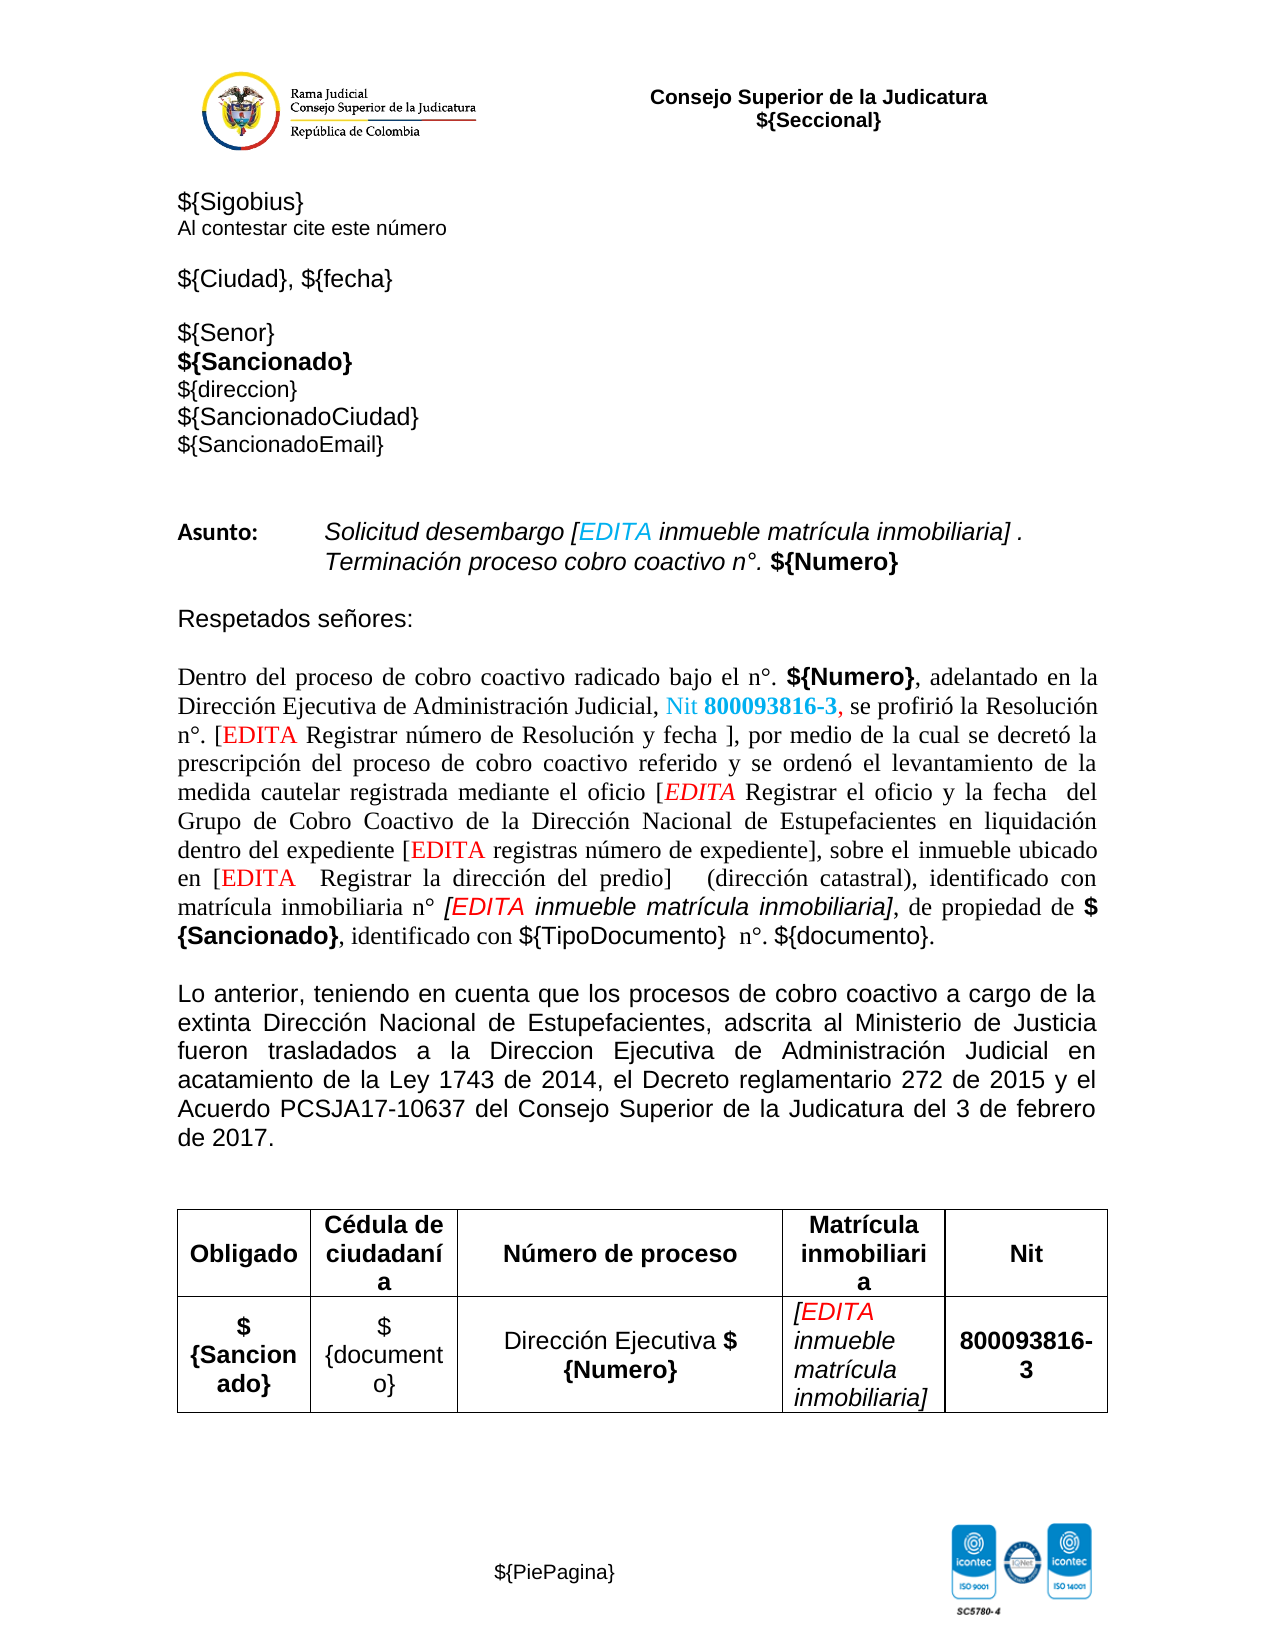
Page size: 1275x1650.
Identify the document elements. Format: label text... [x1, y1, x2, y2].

table_header Obligado [178, 1210, 310, 1296]
table_header Cédula de ciudadanía [311, 1210, 457, 1296]
table_header Matrícula inmobiliaria [783, 1210, 944, 1296]
text ${SancionadoEmail} [177, 431, 1098, 457]
picture [196, 65, 482, 158]
text Asunto: Solicitud desembargo [EDITA inmueble matrícula inmobiliaria] . [177, 516, 1098, 547]
text Respetados señores: [177, 604, 1098, 633]
text Dentro del proceso de cobro coactivo radicado bajo el n°. ${Numero}, adelantado en la Dirección Ejecutiva de Administración Judicial, Nit 800093816-3, se profirió la Resolución n°. [EDITA Registrar número de Resolución y fecha ], por medio de la cual se decretó la prescripción del proceso de cobro coactivo referido y se ordenó el levantamiento de la medida cautelar registrada mediante el oficio [EDITA Registrar el oficio y la fecha del Grupo de Cobro Coactivo de la Dirección Nacional de Estupefacientes en liquidación dentro del expediente [EDITA registras número de expediente], sobre el inmueble ubicado en [EDITA Registrar la dirección del predio] (dirección catastral), identificado con matrícula inmobiliaria n° [EDITA inmueble matrícula inmobiliaria], de propiedad de ${Sancionado}, identificado con ${TipoDocumento} n°. ${documento}. [177, 662, 1098, 950]
table_cell [EDITA inmueble matrícula inmobiliaria] [783, 1297, 944, 1412]
text ${Ciudad}, ${fecha} [177, 264, 1098, 293]
text ${Senor} ${Sancionado} ${direccion} [177, 318, 1098, 402]
text Terminación proceso cobro coactivo n°. ${Numero} [324, 547, 1098, 576]
text Al contestar cite este número [177, 216, 1098, 239]
table_header Nit [946, 1210, 1107, 1296]
table_cell ${documento} [311, 1297, 457, 1412]
table_cell ${Sancionado} [178, 1297, 310, 1412]
table_header Número de proceso [458, 1210, 782, 1296]
table_cell Dirección Ejecutiva ${Numero} [458, 1297, 782, 1412]
picture [946, 1522, 1102, 1622]
text Lo anterior, teniendo en cuenta que los procesos de cobro coactivo a cargo de la extinta Dirección Nacional de Estupefacientes, adscrita al Ministerio de Justicia fueron trasladados a la Direccion Ejecutiva de Administración Judicial en acatamiento de la Ley 1743 de 2014, el Decreto reglamentario 272 de 2015 y el Acuerdo PCSJA17-10637 del Consejo Superior de la Judicatura del 3 de febrero de 2017. [177, 979, 1098, 1151]
table_cell 800093816-3 [946, 1297, 1107, 1412]
text ${Sigobius} [177, 187, 1098, 216]
text ${SancionadoCiudad} [177, 402, 1098, 431]
